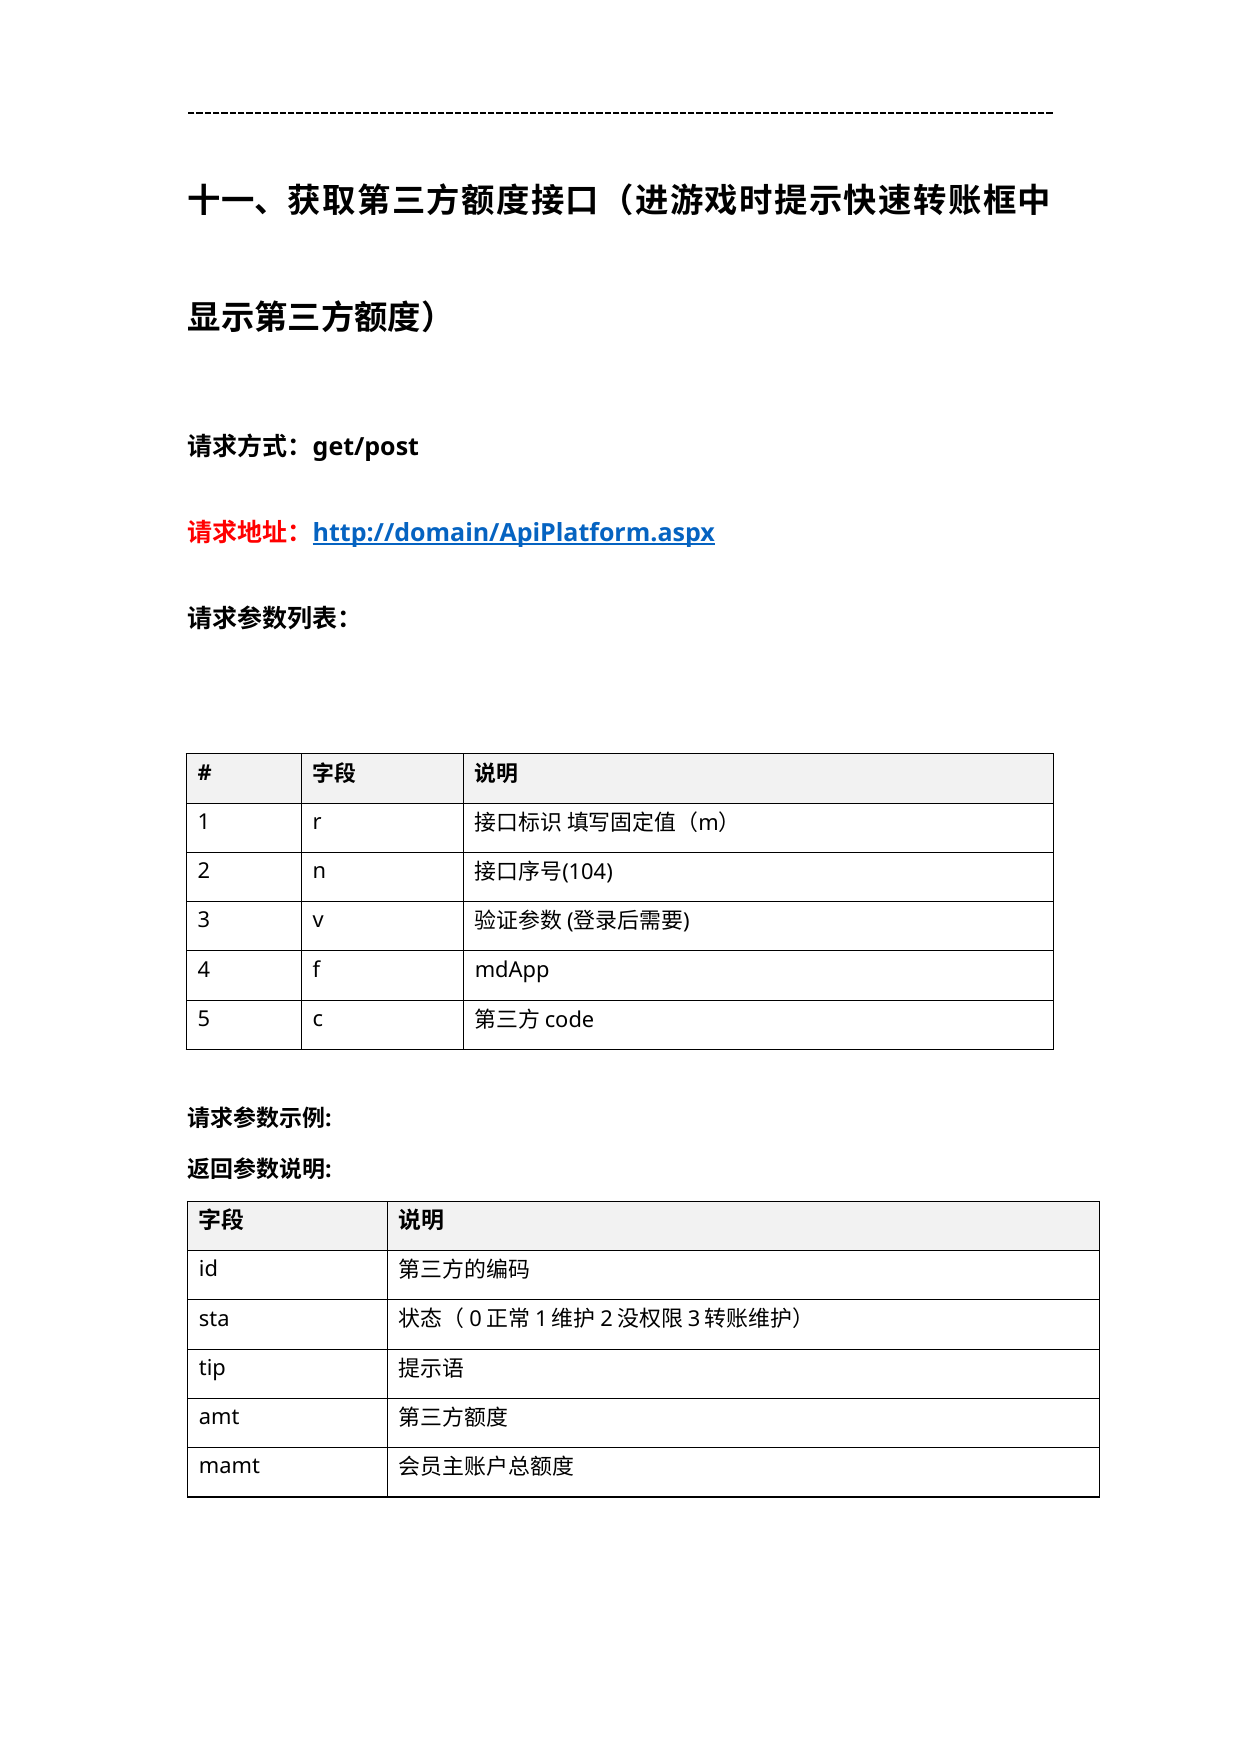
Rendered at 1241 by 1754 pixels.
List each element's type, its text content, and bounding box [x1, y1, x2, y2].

table_cell sta [188, 1300, 387, 1349]
subtitle 获取第三方额度接口（进游戏时提示快速转账框中显示第三方额度） [187, 164, 1053, 348]
table_cell 3 [187, 902, 301, 950]
table_cell n [302, 853, 463, 901]
text 请求地址：http://domain/ApiPlatform.aspx [187, 496, 1053, 564]
table_cell 会员主账户总额度 [388, 1448, 1099, 1496]
table_cell 1 [187, 804, 301, 852]
table_cell 接口标识 填写固定值（m） [464, 804, 1053, 852]
table_cell r [302, 804, 463, 852]
table_cell 提示语 [388, 1350, 1099, 1398]
table_cell 接口序号(104) [464, 853, 1053, 901]
table_cell f [302, 951, 463, 1000]
table_header # [187, 754, 301, 803]
text 请求参数示例: [187, 1099, 1053, 1133]
table_cell 验证参数 (登录后需要) [464, 902, 1053, 950]
table_header 说明 [388, 1202, 1099, 1250]
text 返回参数说明: [187, 1150, 1053, 1184]
table_cell 5 [187, 1001, 301, 1049]
table_header 说明 [464, 754, 1053, 803]
table_cell id [188, 1251, 387, 1299]
table_cell amt [188, 1399, 387, 1447]
text 请求参数列表： [187, 582, 1053, 650]
text 请求方式：get/post [187, 410, 1053, 478]
table_cell 第三方code [464, 1001, 1053, 1049]
table_cell 2 [187, 853, 301, 901]
table_cell 第三方额度 [388, 1399, 1099, 1447]
table_cell tip [188, 1350, 387, 1398]
table_header 字段 [188, 1202, 387, 1250]
table_cell v [302, 902, 463, 950]
table_cell mdApp [464, 951, 1053, 1000]
table_cell 4 [187, 951, 301, 1000]
table_header 字段 [302, 754, 463, 803]
table_cell 第三方的编码 [388, 1251, 1099, 1299]
table_cell c [302, 1001, 463, 1049]
table_cell mamt [188, 1448, 387, 1496]
table_cell 状态（ 0正常 1维护 2没权限 3转账维护） [388, 1300, 1099, 1349]
